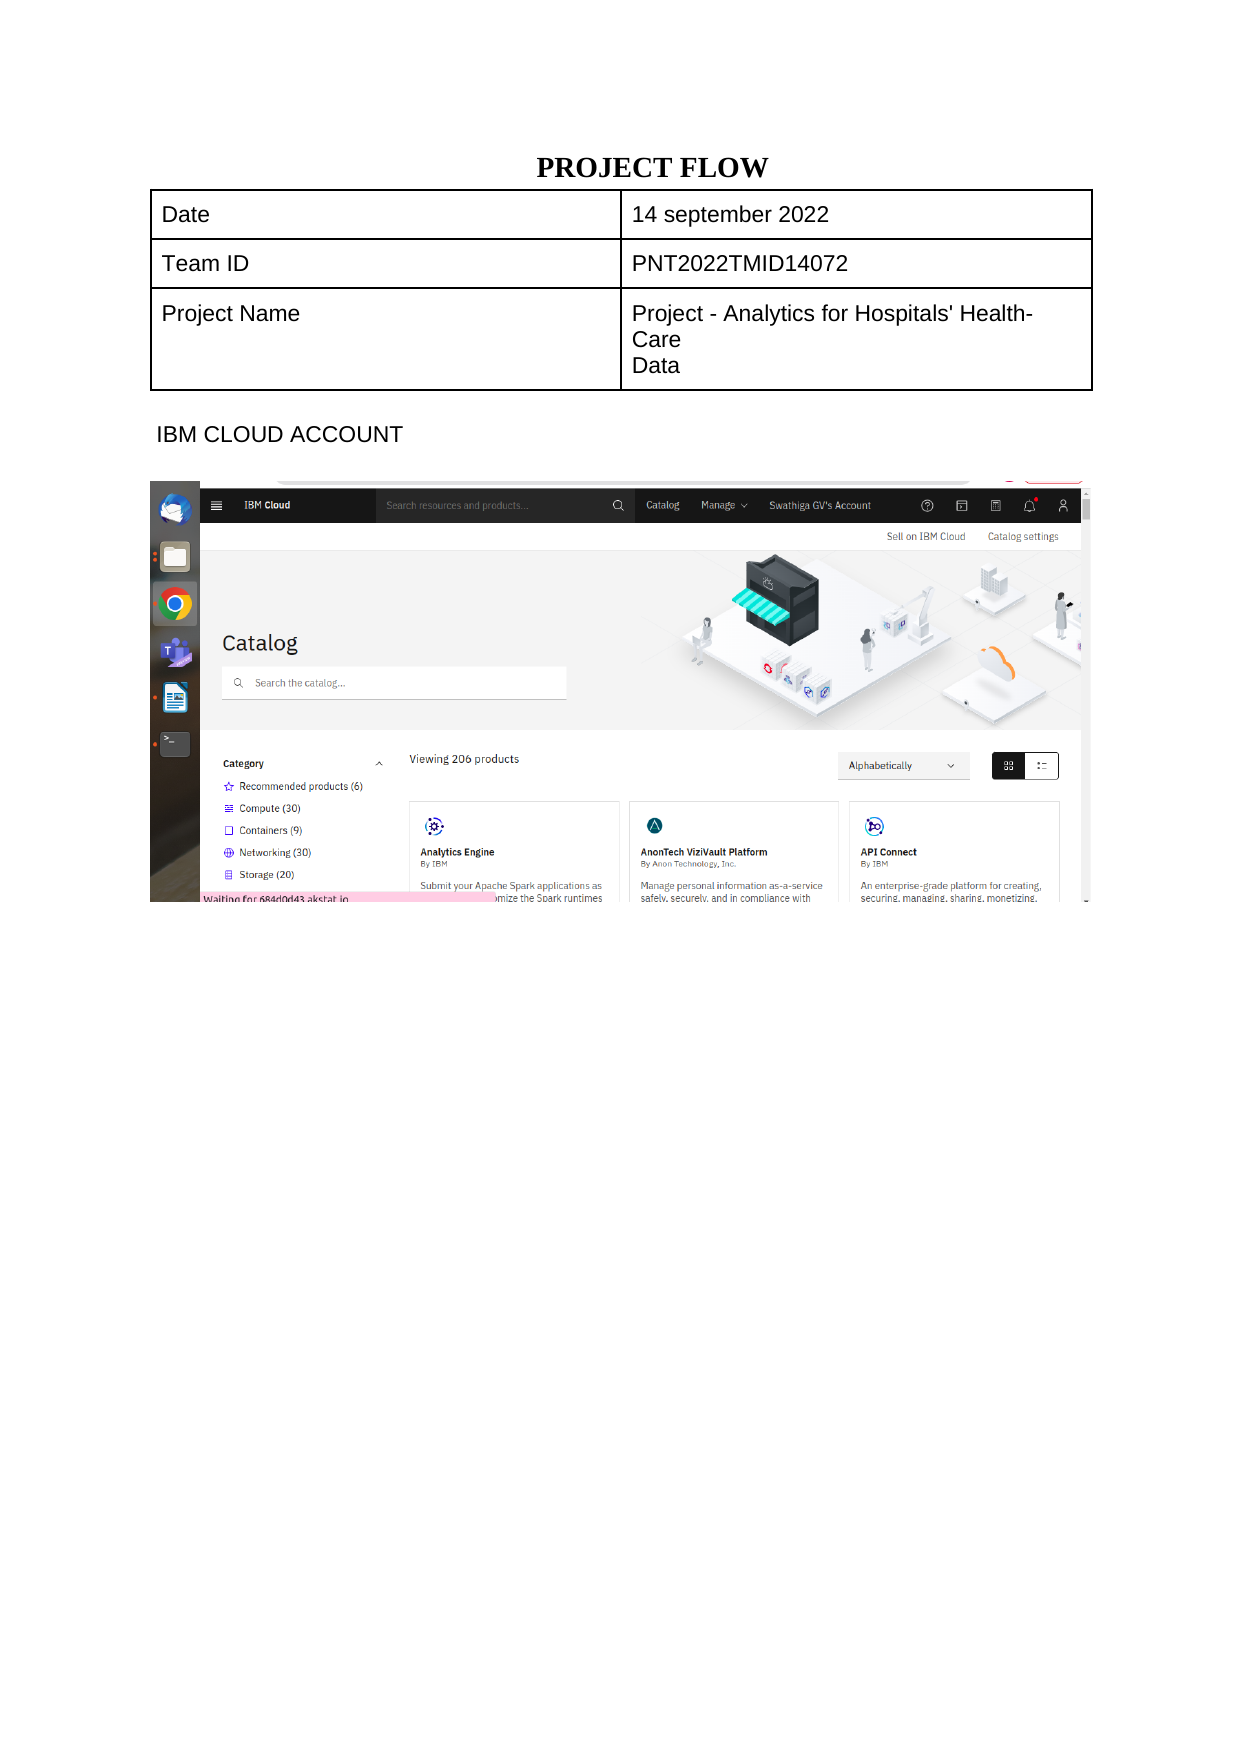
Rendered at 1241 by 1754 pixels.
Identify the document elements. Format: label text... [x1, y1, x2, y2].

table_cell Team ID [152, 240, 620, 287]
table_header 14 september 2022 [622, 191, 1091, 238]
table_header Date [152, 191, 620, 238]
text IBM CLOUD ACCOUNT [150, 421, 1090, 448]
text PROJECT FLOW [150, 150, 1090, 183]
table_cell PNT2022TMID14072 [622, 240, 1091, 287]
picture [150, 481, 1091, 902]
table_cell Project Name [152, 289, 620, 389]
table_cell Project - Analytics for Hospitals' Health-Care Data [622, 289, 1091, 389]
